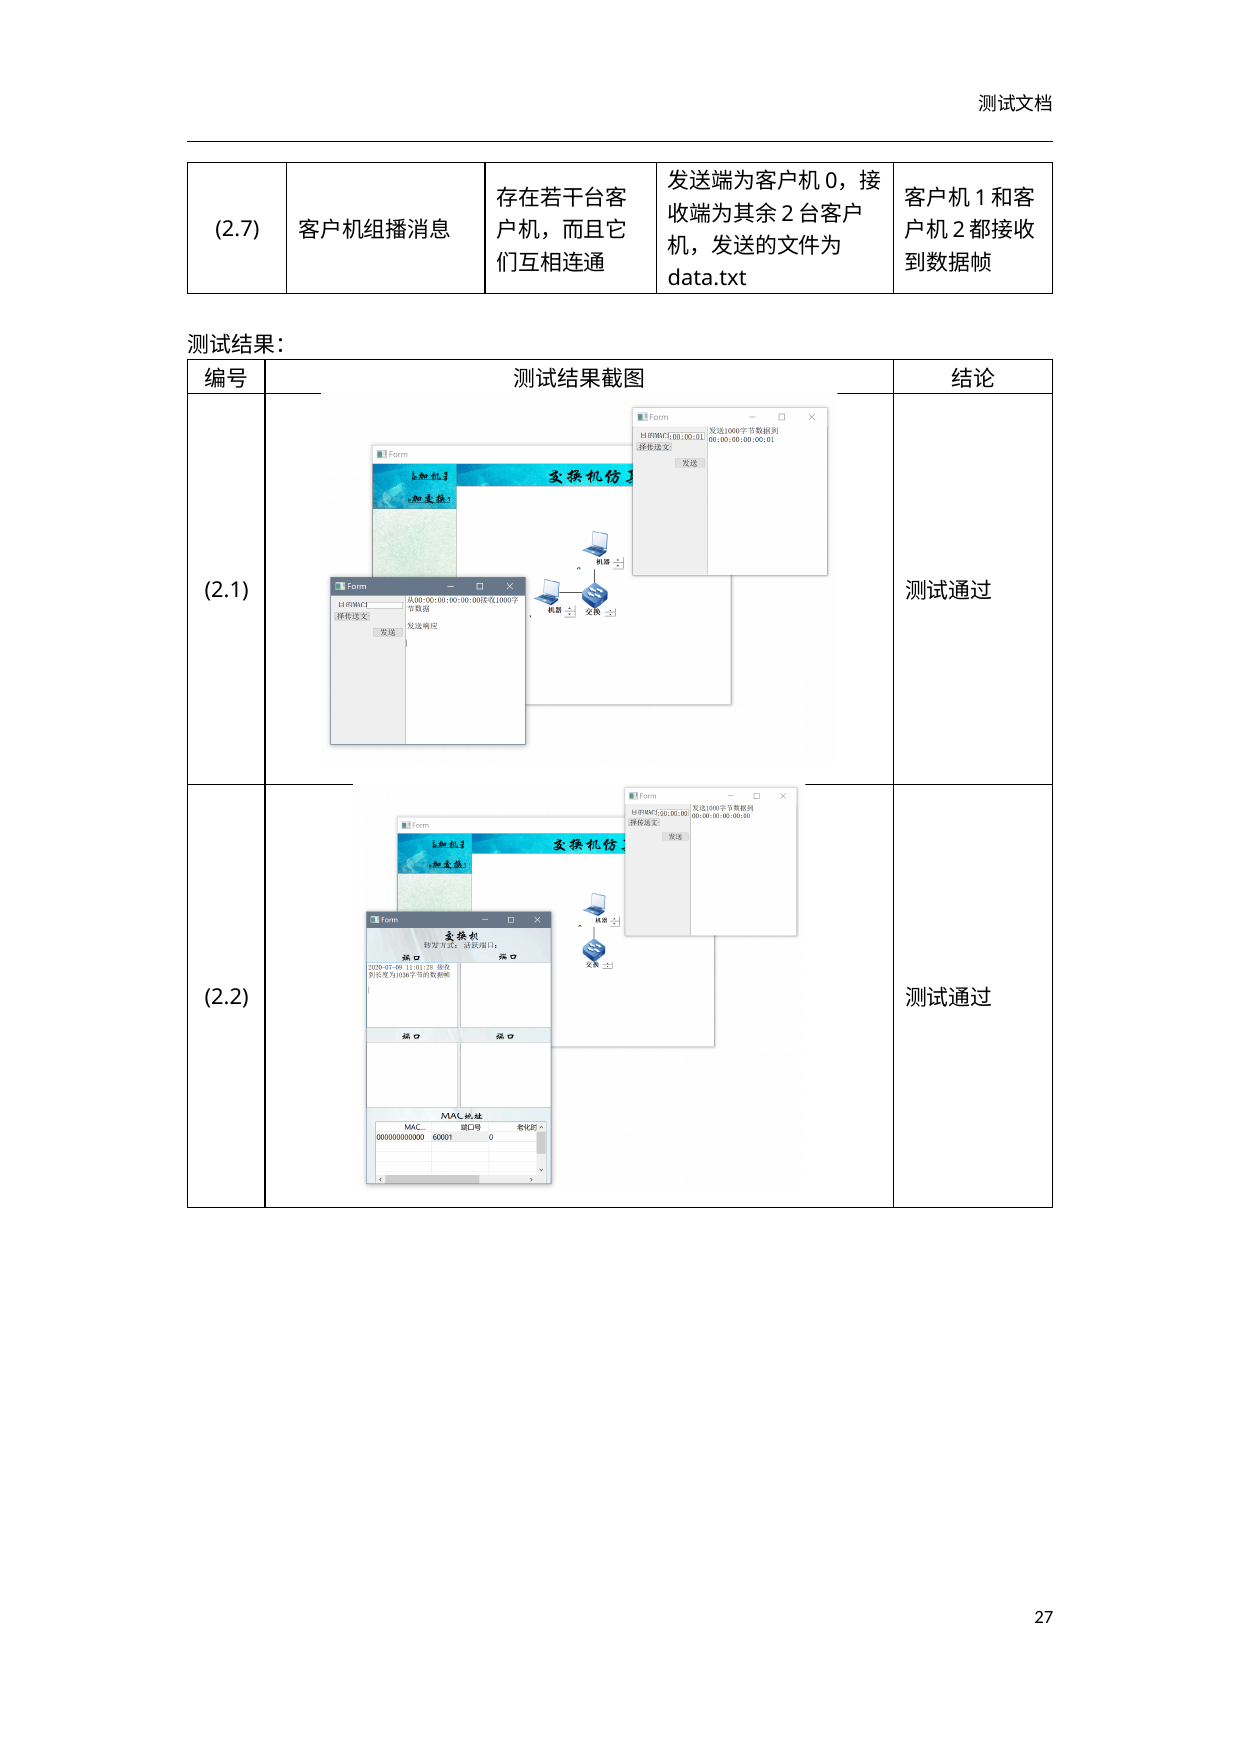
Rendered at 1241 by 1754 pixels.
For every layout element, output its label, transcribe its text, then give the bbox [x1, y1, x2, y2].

table_cell 客户机组播消息 [287, 163, 484, 293]
table_header 编号 [188, 360, 264, 393]
table_cell 测试通过 [894, 785, 1052, 1207]
picture [353, 784, 806, 1193]
table_cell 客户机1和客户机2都接收到数据帧 [894, 163, 1052, 293]
picture [321, 393, 838, 764]
table_cell (2.1) [188, 394, 264, 784]
table_cell 测试通过 [894, 394, 1052, 784]
table_cell (2.2) [188, 785, 264, 1207]
table_header 结论 [894, 360, 1052, 393]
text 测试结果： [187, 327, 1053, 359]
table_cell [657, 163, 893, 293]
table_cell [266, 394, 893, 784]
table_cell 存在若干台客户机，而且它们互相连通 [486, 163, 656, 293]
table_cell [266, 785, 893, 1207]
table_header 测试结果截图 [266, 360, 893, 393]
table_cell (2.7) [188, 163, 286, 293]
